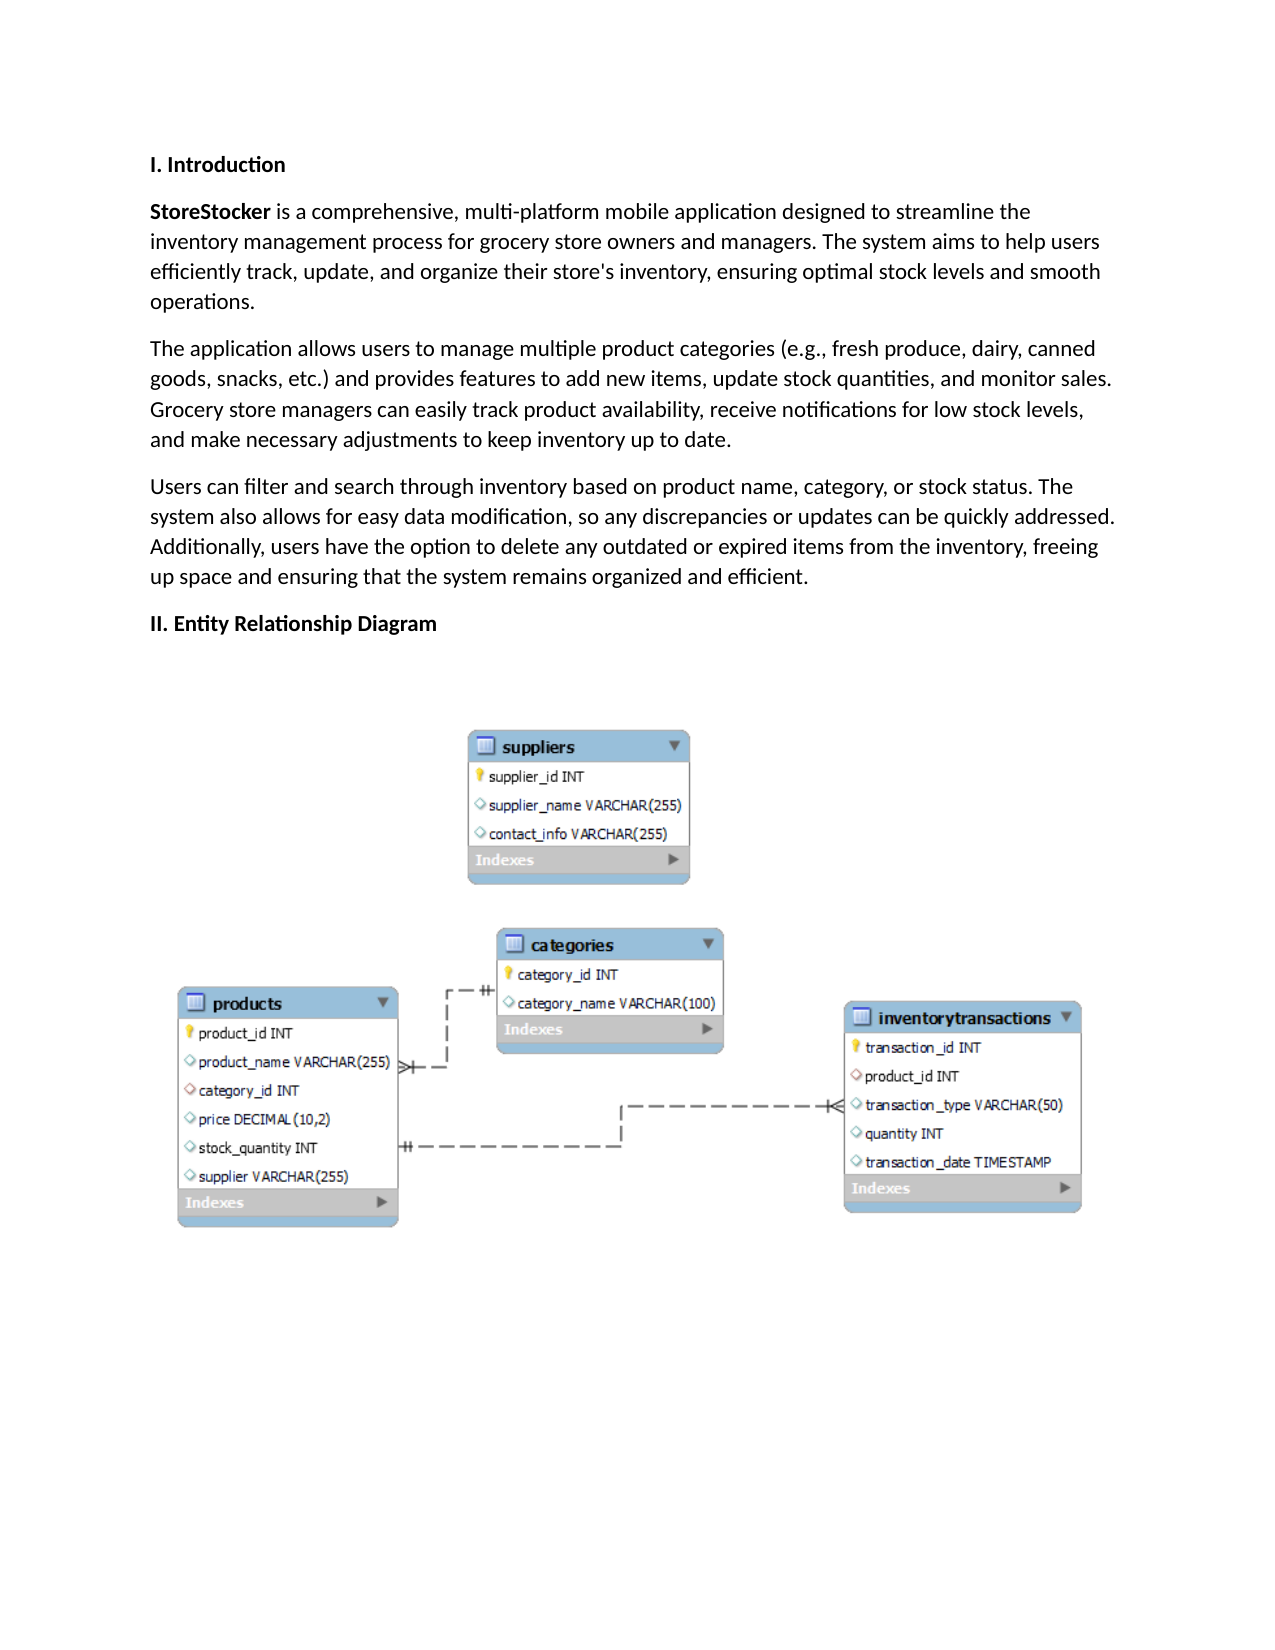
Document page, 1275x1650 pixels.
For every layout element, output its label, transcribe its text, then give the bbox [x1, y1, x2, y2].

text The application allows users to manage multiple product categories (e.g., fresh produce, dairy, canned goods, snacks, etc.) and provides features to add new items, update stock quantities, and monitor sales. Grocery store managers can easily track product availability, receive notifications for low stock levels, and make necessary adjustments to keep inventory up to date. [150, 334, 1125, 453]
text Users can filter and search through inventory based on product name, category, or stock status. The system also allows for easy data modification, so any discrepancies or updates can be quickly addressed. Additionally, users have the option to delete any outdated or expired items from the inventory, freeing up space and ensuring that the system remains organized and efficient. [150, 472, 1125, 591]
text StoreStocker is a comprehensive, multi-platform mobile application designed to streamline the inventory management process for grocery store owners and managers. The system aims to help users efficiently track, update, and organize their store's inventory, ensuring optimal stock levels and smooth operations. [150, 197, 1125, 316]
text II. Entity Relationship Diagram [150, 609, 1125, 637]
picture [162, 683, 1138, 1307]
text I. Introduction [150, 150, 1125, 178]
